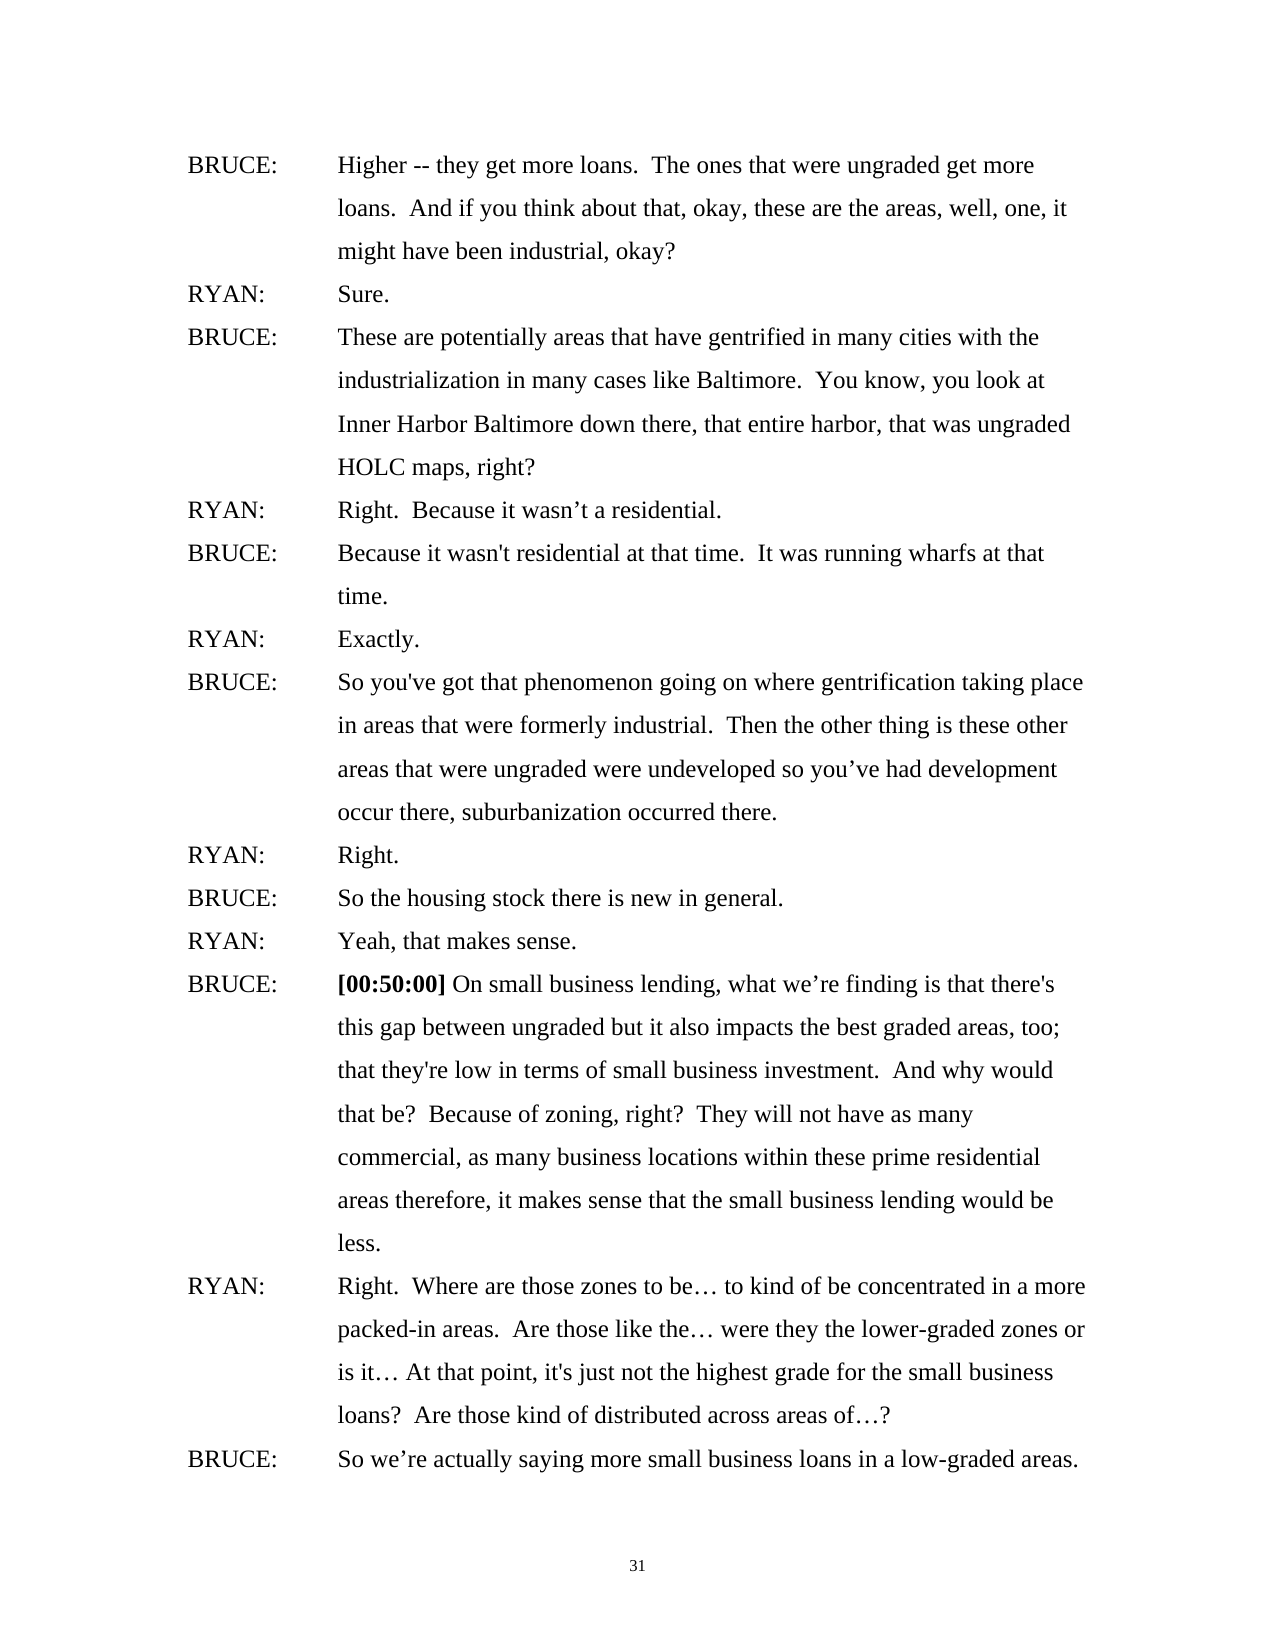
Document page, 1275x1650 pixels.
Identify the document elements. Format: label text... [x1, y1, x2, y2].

text RYAN: Exactly. [187, 624, 1087, 653]
text RYAN: Right. [187, 840, 1087, 869]
text BRUCE: So you've got that phenomenon going on where gentrification taking place in areas that were formerly industrial. Then the other thing is these other areas that were ungraded were undeveloped so you’ve had development occur there, suburbanization occurred there. [187, 667, 1087, 826]
text RYAN: Sure. [187, 279, 1087, 308]
text BRUCE: So the housing stock there is new in general. [187, 883, 1087, 912]
text BRUCE: Because it wasn't residential at that time. It was running wharfs at that time. [187, 538, 1087, 610]
text BRUCE: Higher -- they get more loans. The ones that were ungraded get more loans. And if you think about that, okay, these are the areas, well, one, it might have been industrial, okay? [187, 150, 1087, 265]
text BRUCE: [00:50:00] On small business lending, what we’re finding is that there's this gap between ungraded but it also impacts the best graded areas, too; that they're low in terms of small business investment. And why would that be? Because of zoning, right? They will not have as many commercial, as many business locations within these prime residential areas therefore, it makes sense that the small business lending would be less. [187, 969, 1087, 1257]
text BRUCE: So we’re actually saying more small business loans in a low-graded areas. [187, 1444, 1087, 1472]
text RYAN: Right. Because it wasn’t a residential. [187, 495, 1087, 524]
text RYAN: Yeah, that makes sense. [187, 926, 1087, 955]
text BRUCE: These are potentially areas that have gentrified in many cities with the industrialization in many cases like Baltimore. You know, you look at Inner Harbor Baltimore down there, that entire harbor, that was ungraded HOLC maps, right? [187, 322, 1087, 481]
text RYAN: Right. Where are those zones to be… to kind of be concentrated in a more packed-in areas. Are those like the… were they the lower-graded zones or is it… At that point, it's just not the highest grade for the small business loans? Are those kind of distributed across areas of…? [187, 1271, 1087, 1429]
